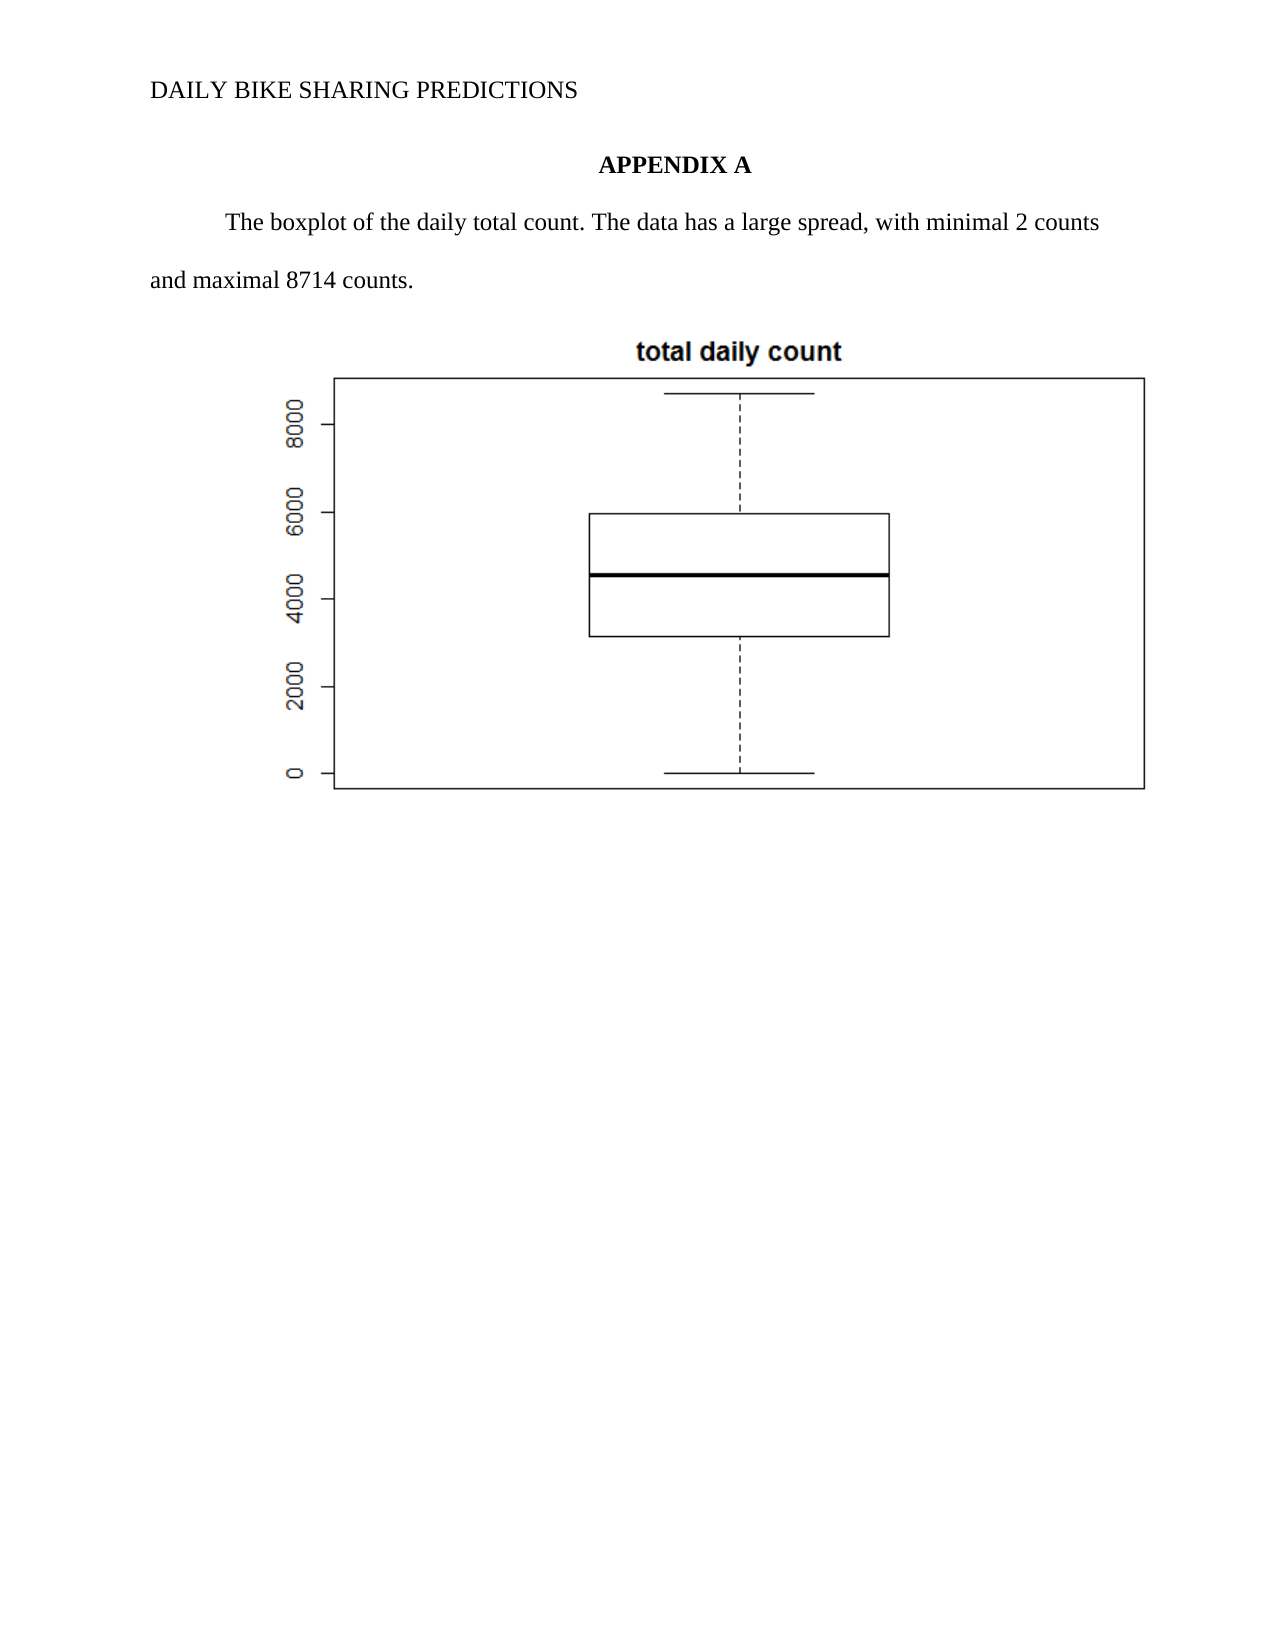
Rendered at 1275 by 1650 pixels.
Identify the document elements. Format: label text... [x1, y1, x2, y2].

text APPENDIX A [150, 150, 1125, 179]
picture [225, 322, 1200, 925]
text The boxplot of the daily total count. The data has a large spread, with minimal 2 counts and maximal 8714 counts. [150, 207, 1125, 294]
